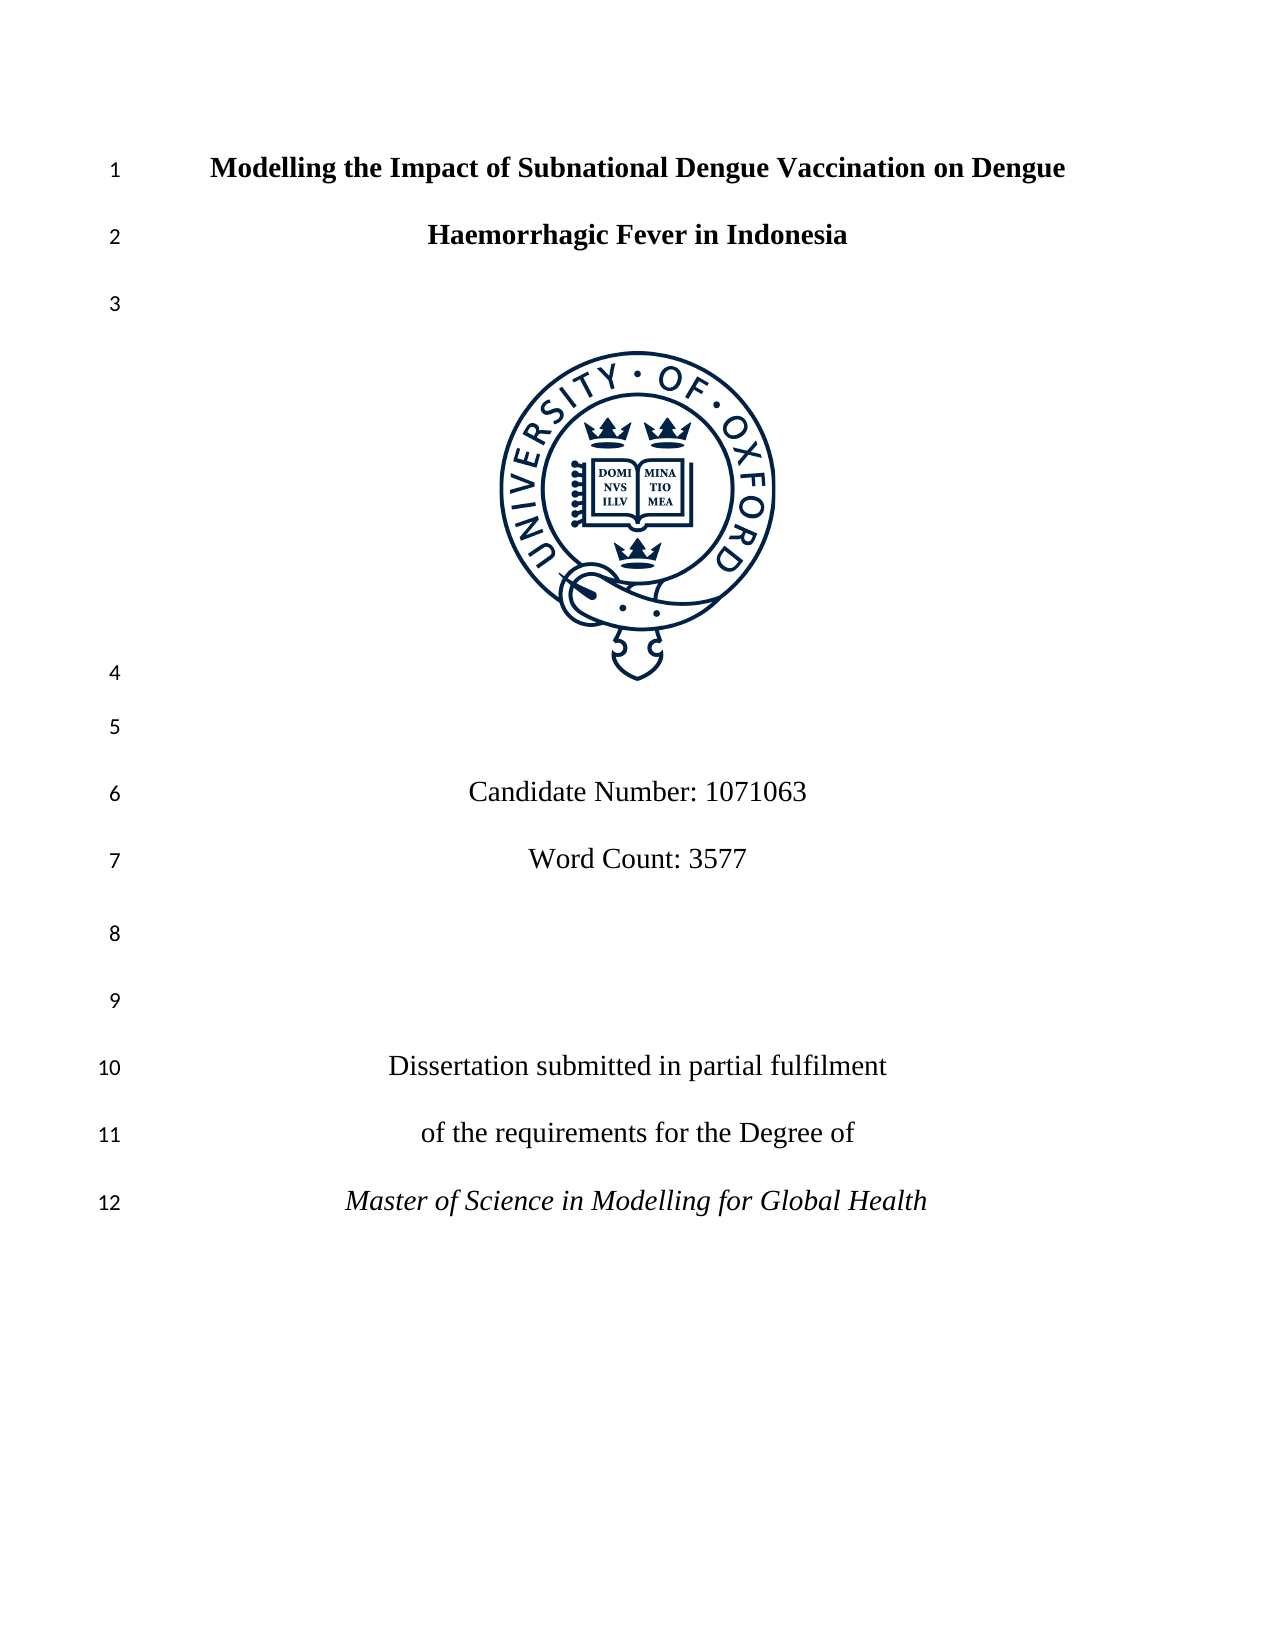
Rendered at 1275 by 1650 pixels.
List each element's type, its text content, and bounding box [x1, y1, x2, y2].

text Modelling the Impact of Subnational Dengue Vaccination on Dengue Haemorrhagic Fever in Indonesia [150, 150, 1125, 251]
title Dissertation submitted in partial fulfilment of the requirements for the Degree of Master of Science in Modelling for Global Health [150, 1048, 1125, 1216]
title Word Count: 3577 [150, 841, 1125, 874]
title Candidate Number: 1071063 [150, 774, 1125, 807]
picture [499, 351, 776, 681]
